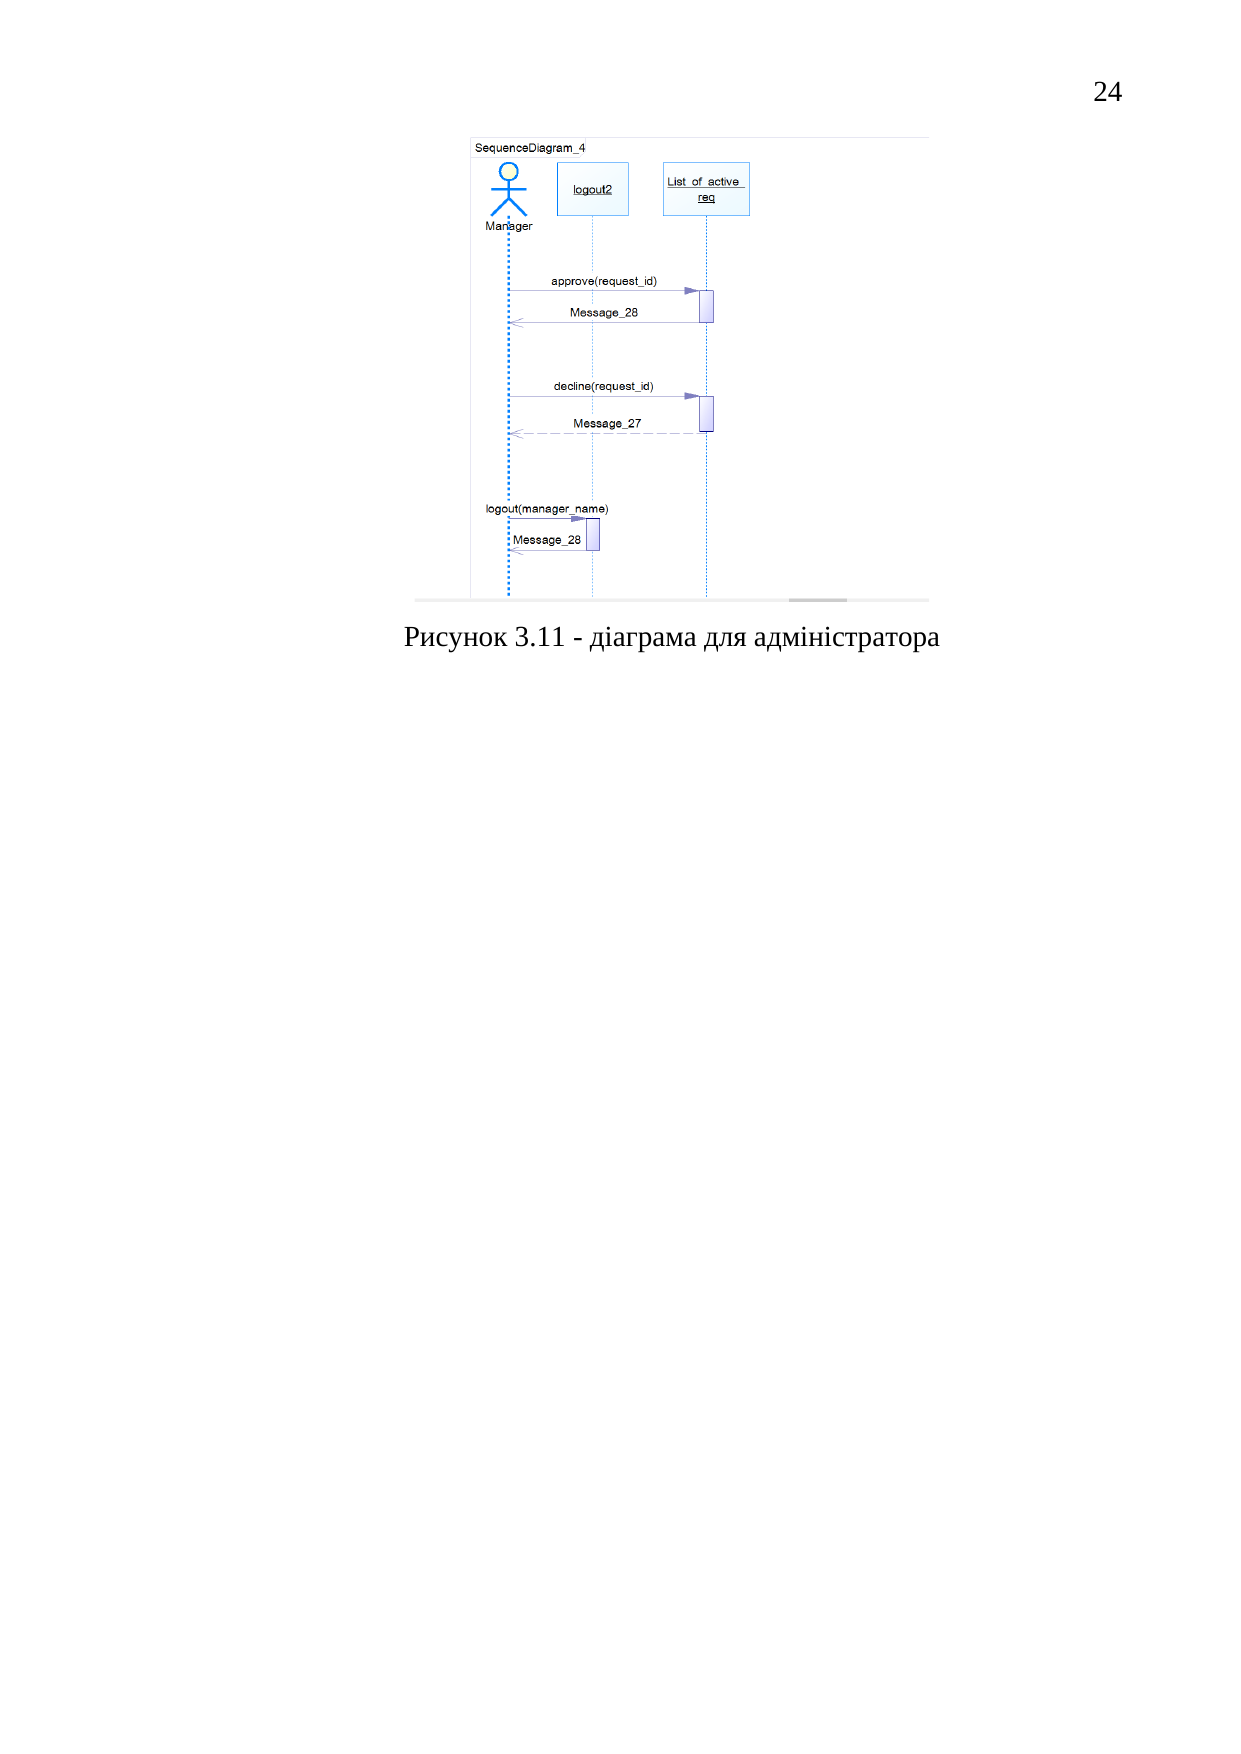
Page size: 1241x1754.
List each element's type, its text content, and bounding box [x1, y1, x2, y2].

text Рисунок 3.11 - діаграма для адміністратора [148, 619, 1122, 652]
picture [414, 123, 930, 602]
